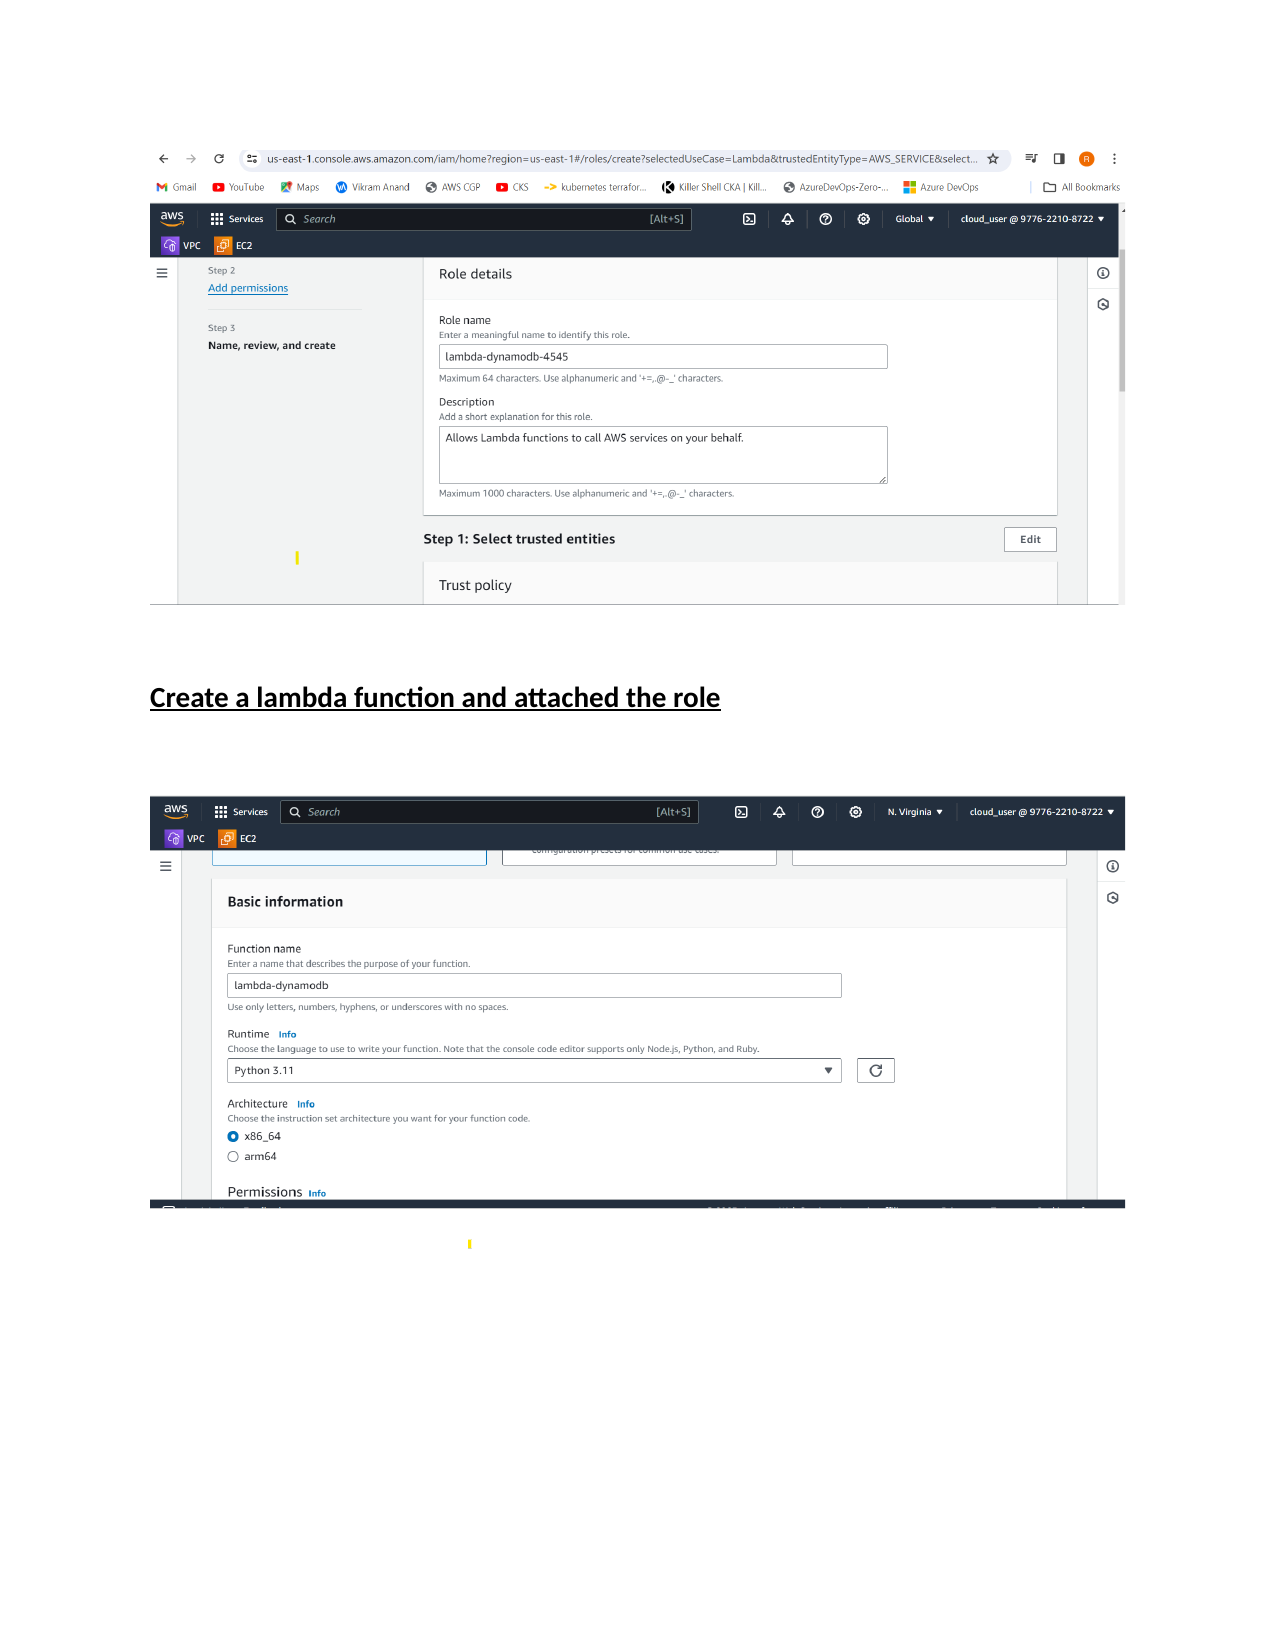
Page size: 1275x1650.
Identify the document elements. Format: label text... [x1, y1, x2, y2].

text Create a lambda function and attached the role [150, 679, 1125, 714]
picture [150, 789, 1125, 1249]
picture [150, 150, 1125, 605]
